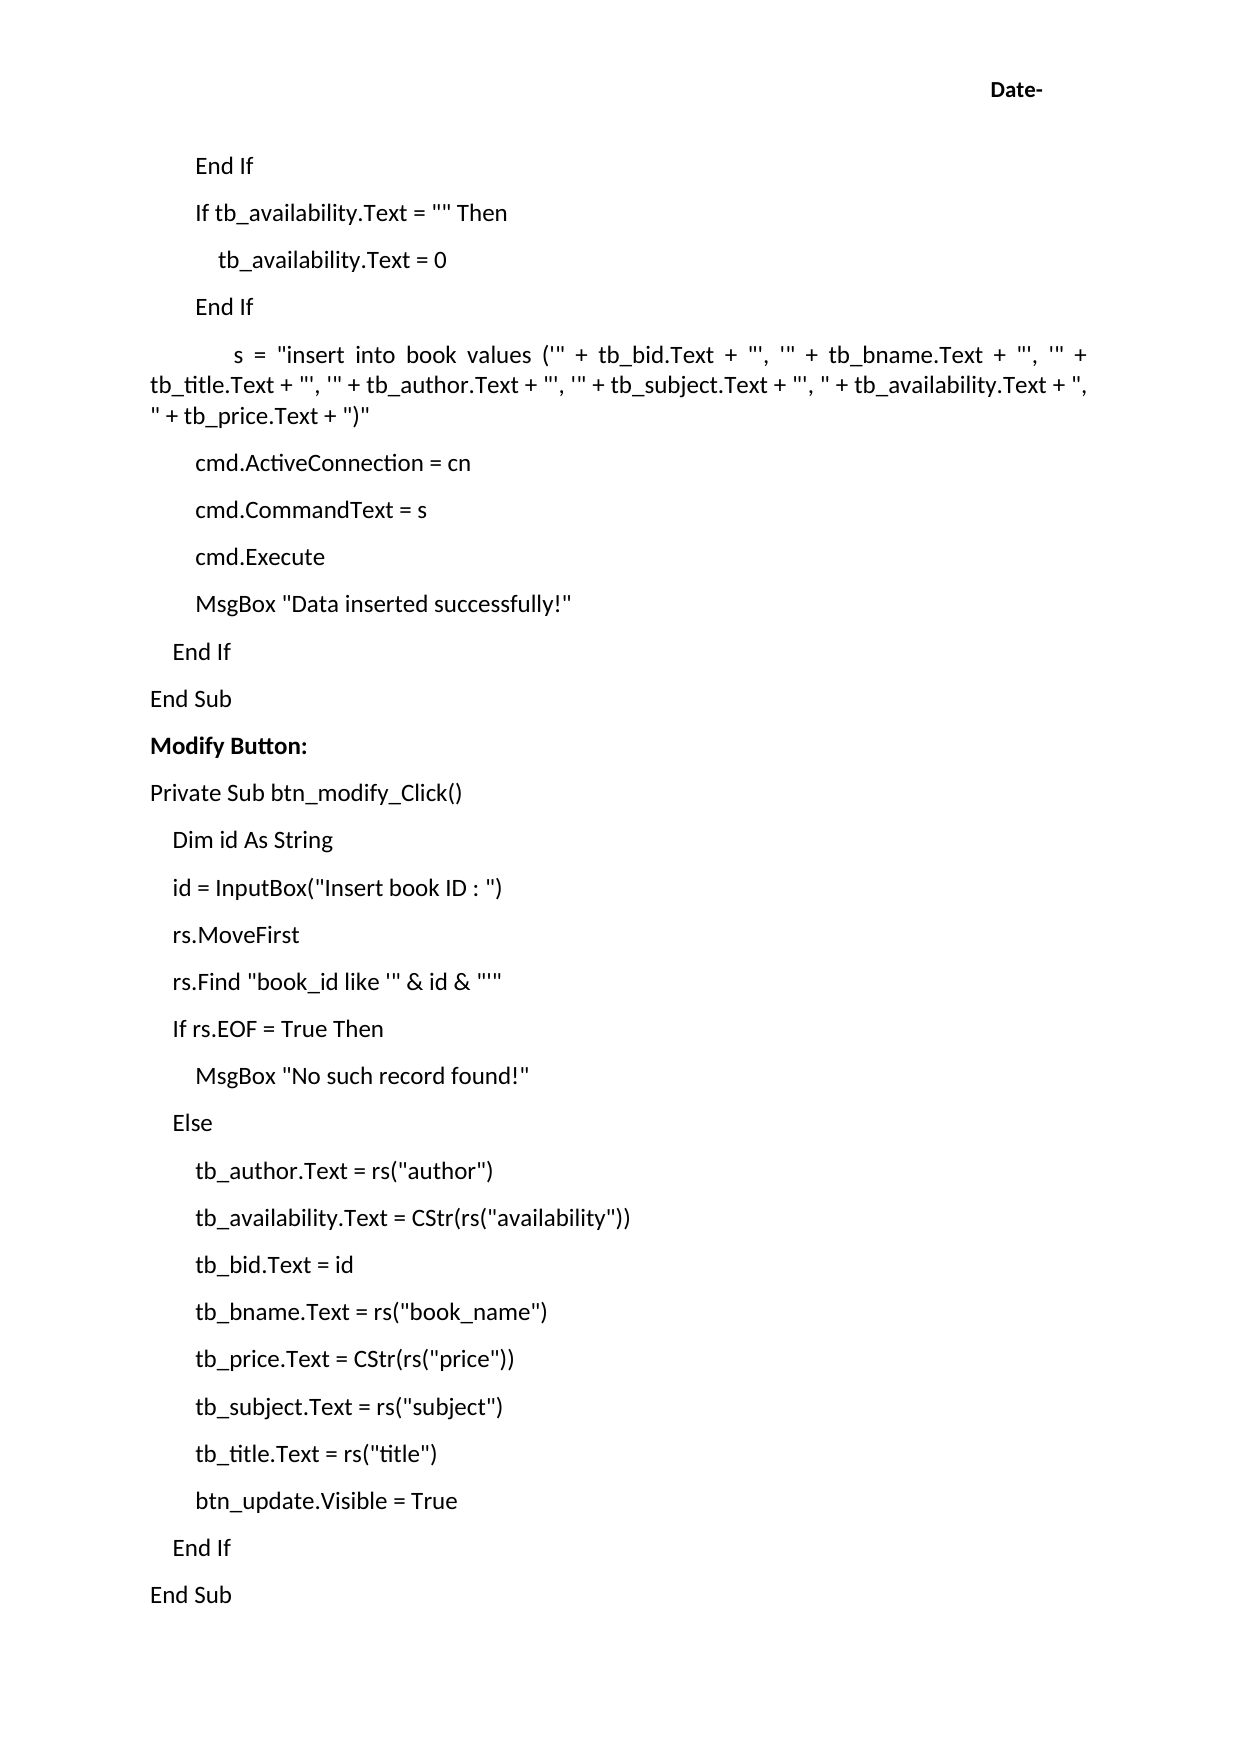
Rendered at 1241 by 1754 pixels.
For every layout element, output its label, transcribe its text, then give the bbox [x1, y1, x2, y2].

text s = "insert into book values ('" + tb_bid.Text + "', '" + tb_bname.Text + "', '" + tb_title.Text + "', '" + tb_author.Text + "', '" + tb_subject.Text + "', " + tb_availability.Text + ", " + tb_price.Text + ")" [150, 339, 1090, 430]
text cmd.Execute [150, 541, 1090, 572]
text Dim id As String [150, 824, 1090, 855]
text Private Sub btn_modify_Click() [150, 777, 1090, 808]
text tb_price.Text = CStr(rs("price")) [150, 1343, 1090, 1374]
text End If [150, 636, 1090, 666]
text tb_subject.Text = rs("subject") [150, 1391, 1090, 1421]
text End Sub [150, 1579, 1090, 1610]
text tb_author.Text = rs("author") [150, 1155, 1090, 1185]
text cmd.ActiveConnection = cn [150, 447, 1090, 477]
text If tb_availability.Text = "" Then [150, 197, 1090, 228]
text rs.MoveFirst [150, 919, 1090, 949]
text tb_title.Text = rs("title") [150, 1438, 1090, 1468]
text End If [150, 292, 1090, 322]
text MsgBox "Data inserted successfully!" [150, 588, 1090, 619]
text End If [150, 1532, 1090, 1563]
text MsgBox "No such record found!" [150, 1060, 1090, 1091]
text tb_availability.Text = 0 [150, 244, 1090, 275]
text tb_bid.Text = id [150, 1249, 1090, 1280]
text tb_bname.Text = rs("book_name") [150, 1296, 1090, 1327]
text End Sub [150, 683, 1090, 713]
text If rs.EOF = True Then [150, 1013, 1090, 1044]
text btn_update.Visible = True [150, 1485, 1090, 1516]
text cmd.CommandText = s [150, 494, 1090, 525]
text End If [150, 150, 1090, 181]
text rs.Find "book_id like '" & id & "'" [150, 966, 1090, 997]
text id = InputBox("Insert book ID : ") [150, 872, 1090, 902]
text Modify Button: [150, 730, 1090, 761]
text tb_availability.Text = CStr(rs("availability")) [150, 1202, 1090, 1232]
text Else [150, 1108, 1090, 1138]
